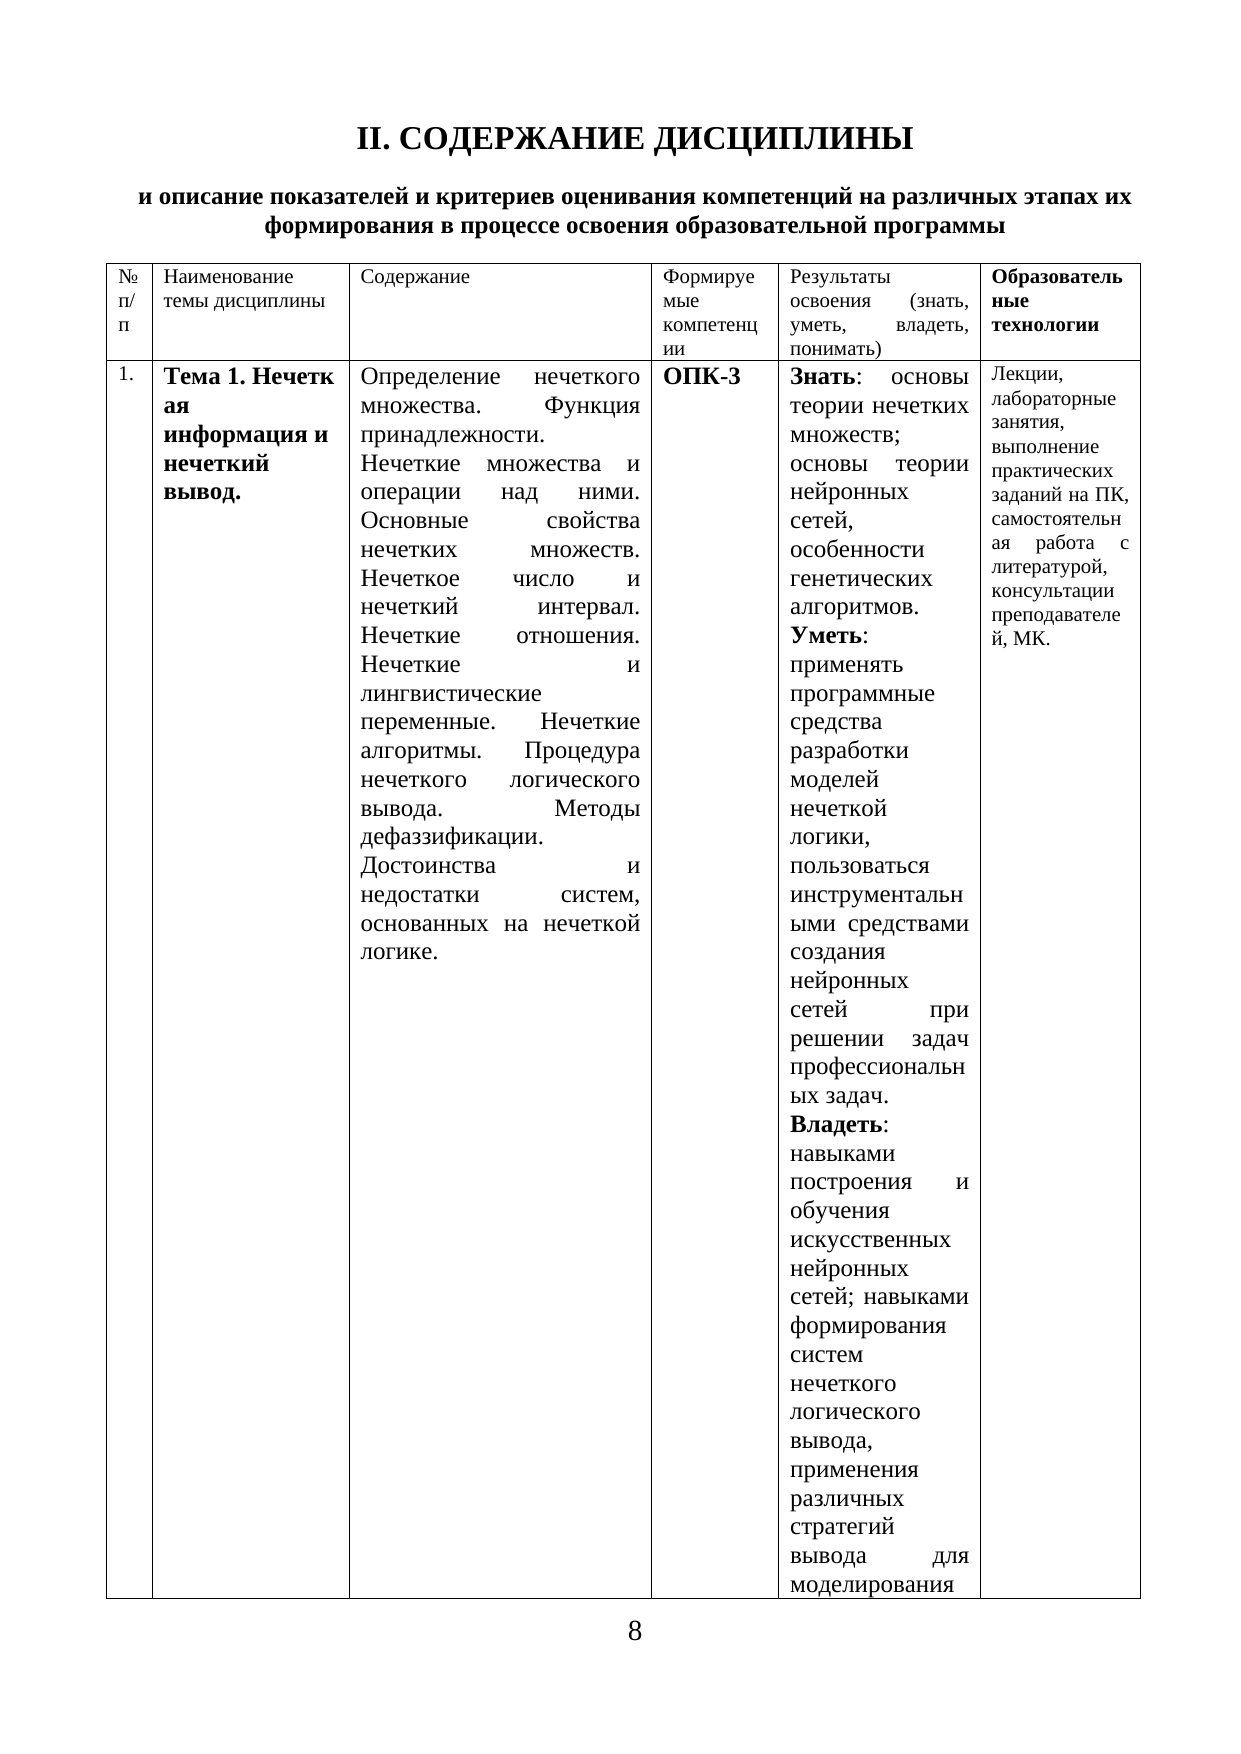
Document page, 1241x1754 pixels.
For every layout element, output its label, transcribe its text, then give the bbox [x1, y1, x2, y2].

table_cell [153, 361, 349, 1598]
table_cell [779, 361, 980, 1598]
table_header Результаты освоения (знать, уметь, владеть, понимать) [779, 264, 980, 360]
table_header Содержание [350, 264, 651, 360]
table_cell ОПК-3 [652, 361, 778, 1598]
table_header Наименование темы дисциплины [153, 264, 349, 360]
table_header Формируемые компетенции [652, 264, 778, 360]
table_cell [107, 361, 152, 1598]
table_header № п/п [107, 264, 152, 360]
subtitle II. СОДЕРЖАНИЕ ДИСЦИПЛИНЫ [118, 118, 1152, 156]
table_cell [981, 361, 1140, 1598]
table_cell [350, 361, 651, 1598]
text и описание показателей и критериев оценивания компетенций на различных этапах их формирования в процессе освоения образовательной программы [118, 181, 1152, 239]
table_header Образовательные технологии [981, 264, 1140, 360]
